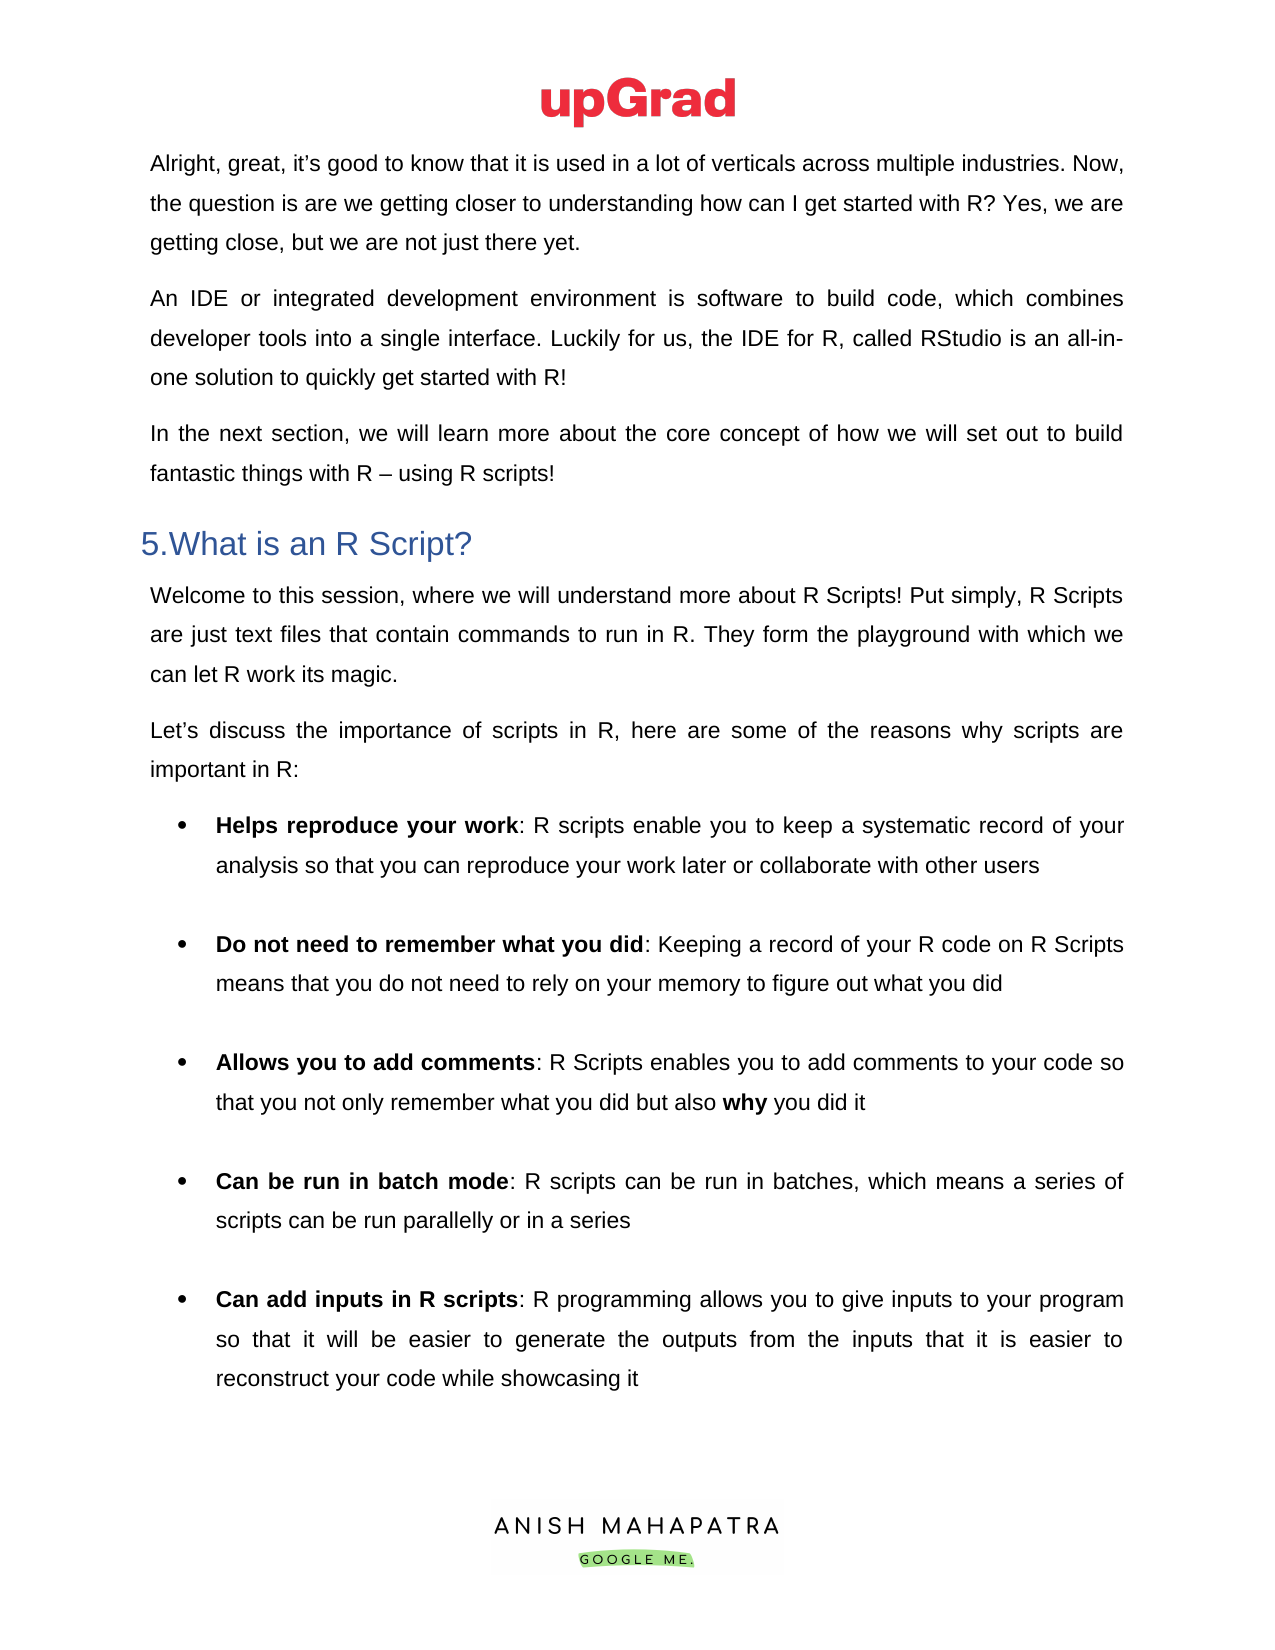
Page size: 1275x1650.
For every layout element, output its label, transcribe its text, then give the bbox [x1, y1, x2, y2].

list Allows you to add comments: R Scripts enables you to add comments to your code so that you not only remember what you did but also why you did it [178, 1049, 1125, 1155]
text Let’s discuss the importance of scripts in R, here are some of the reasons why scripts are important in R: [150, 717, 1125, 783]
text In the next section, we will learn more about the core concept of how we will set out to build fantastic things with R – using R scripts! [150, 420, 1125, 486]
text Welcome to this session, where we will understand more about R Scripts! Put simply, R Scripts are just text files that contain commands to run in R. They form the playground with which we can let R work its magic. [150, 582, 1125, 687]
subtitle What is an R Script? [141, 524, 1125, 563]
text An IDE or integrated development environment is software to build code, which combines developer tools into a single interface. Luckily for us, the IDE for R, called RStudio is an all-in-one solution to quickly get started with R! [150, 285, 1125, 390]
picture [538, 75, 737, 129]
list Do not need to remember what you did: Keeping a record of your R code on R Scripts means that you do not need to rely on your memory to figure out what you did [178, 931, 1125, 1036]
list Can be run in batch mode: R scripts can be run in batches, which means a series of scripts can be run parallelly or in a series [178, 1168, 1125, 1273]
text Alright, great, it’s good to know that it is used in a lot of verticals across multiple industries. Now, the question is are we getting closer to understanding how can I get started with R? Yes, we are getting close, but we are not just there yet. [150, 150, 1125, 255]
list Can add inputs in R scripts: R programming allows you to give inputs to your program so that it will be easier to generate the outputs from the inputs that it is easier to reconstruct your code while showcasing it [178, 1286, 1125, 1431]
picture [490, 1499, 785, 1575]
list Helps reproduce your work: R scripts enable you to keep a systematic record of your analysis so that you can reproduce your work later or collaborate with other users [178, 812, 1125, 918]
